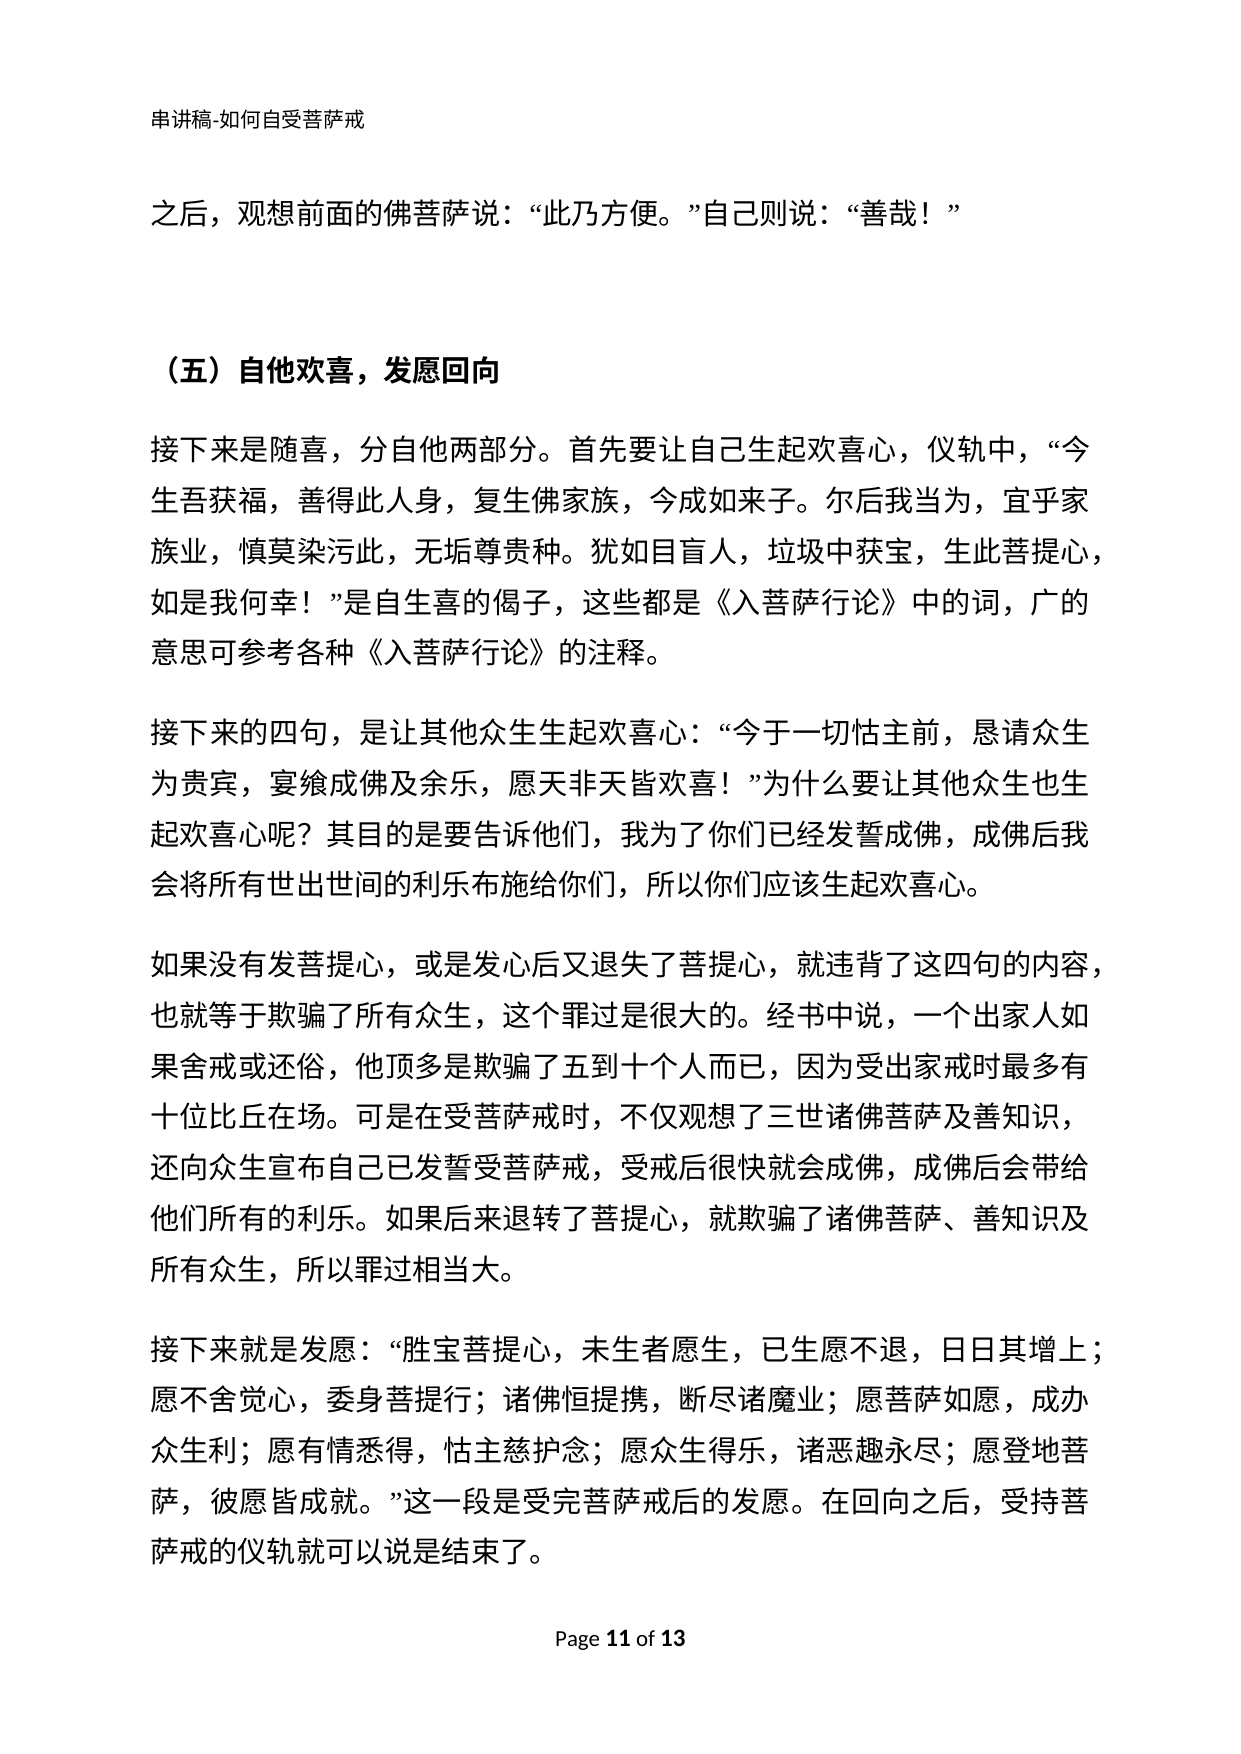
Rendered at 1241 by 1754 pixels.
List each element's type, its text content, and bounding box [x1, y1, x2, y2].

text 之后，观想前面的佛菩萨说：“此乃方便。”自己则说：“善哉！” [150, 190, 1090, 233]
text （五）自他欢喜，发愿回向 [150, 347, 1090, 389]
text 接下来就是发愿：“胜宝菩提心，未生者愿生，已生愿不退，日日其增上；愿不舍觉心，委身菩提行；诸佛恒提携，断尽诸魔业；愿菩萨如愿，成办众生利；愿有情悉得，怙主慈护念；愿众生得乐，诸恶趣永尽；愿登地菩萨，彼愿皆成就。”这一段是受完菩萨戒后的发愿。在回向之后，受持菩萨戒的仪轨就可以说是结束了。 [150, 1326, 1090, 1571]
text 如果没有发菩提心，或是发心后又退失了菩提心，就违背了这四句的内容，也就等于欺骗了所有众生，这个罪过是很大的。经书中说，一个出家人如果舍戒或还俗，他顶多是欺骗了五到十个人而已，因为受出家戒时最多有十位比丘在场。可是在受菩萨戒时，不仅观想了三世诸佛菩萨及善知识，还向众生宣布自己已发誓受菩萨戒，受戒后很快就会成佛，成佛后会带给他们所有的利乐。如果后来退转了菩提心，就欺骗了诸佛菩萨、善知识及所有众生，所以罪过相当大。 [150, 942, 1090, 1288]
text 接下来的四句，是让其他众生生起欢喜心：“今于一切怙主前，恳请众生为贵宾，宴飨成佛及余乐，愿天非天皆欢喜！”为什么要让其他众生也生起欢喜心呢？其目的是要告诉他们，我为了你们已经发誓成佛，成佛后我会将所有世出世间的利乐布施给你们，所以你们应该生起欢喜心。 [150, 710, 1090, 904]
text 接下来是随喜，分自他两部分。首先要让自己生起欢喜心，仪轨中，“今生吾获福，善得此人身，复生佛家族，今成如来子。尔后我当为，宜乎家族业，慎莫染污此，无垢尊贵种。犹如目盲人，垃圾中获宝，生此菩提心，如是我何幸！”是自生喜的偈子，这些都是《入菩萨行论》中的词，广的意思可参考各种《入菩萨行论》的注释。 [150, 427, 1090, 672]
